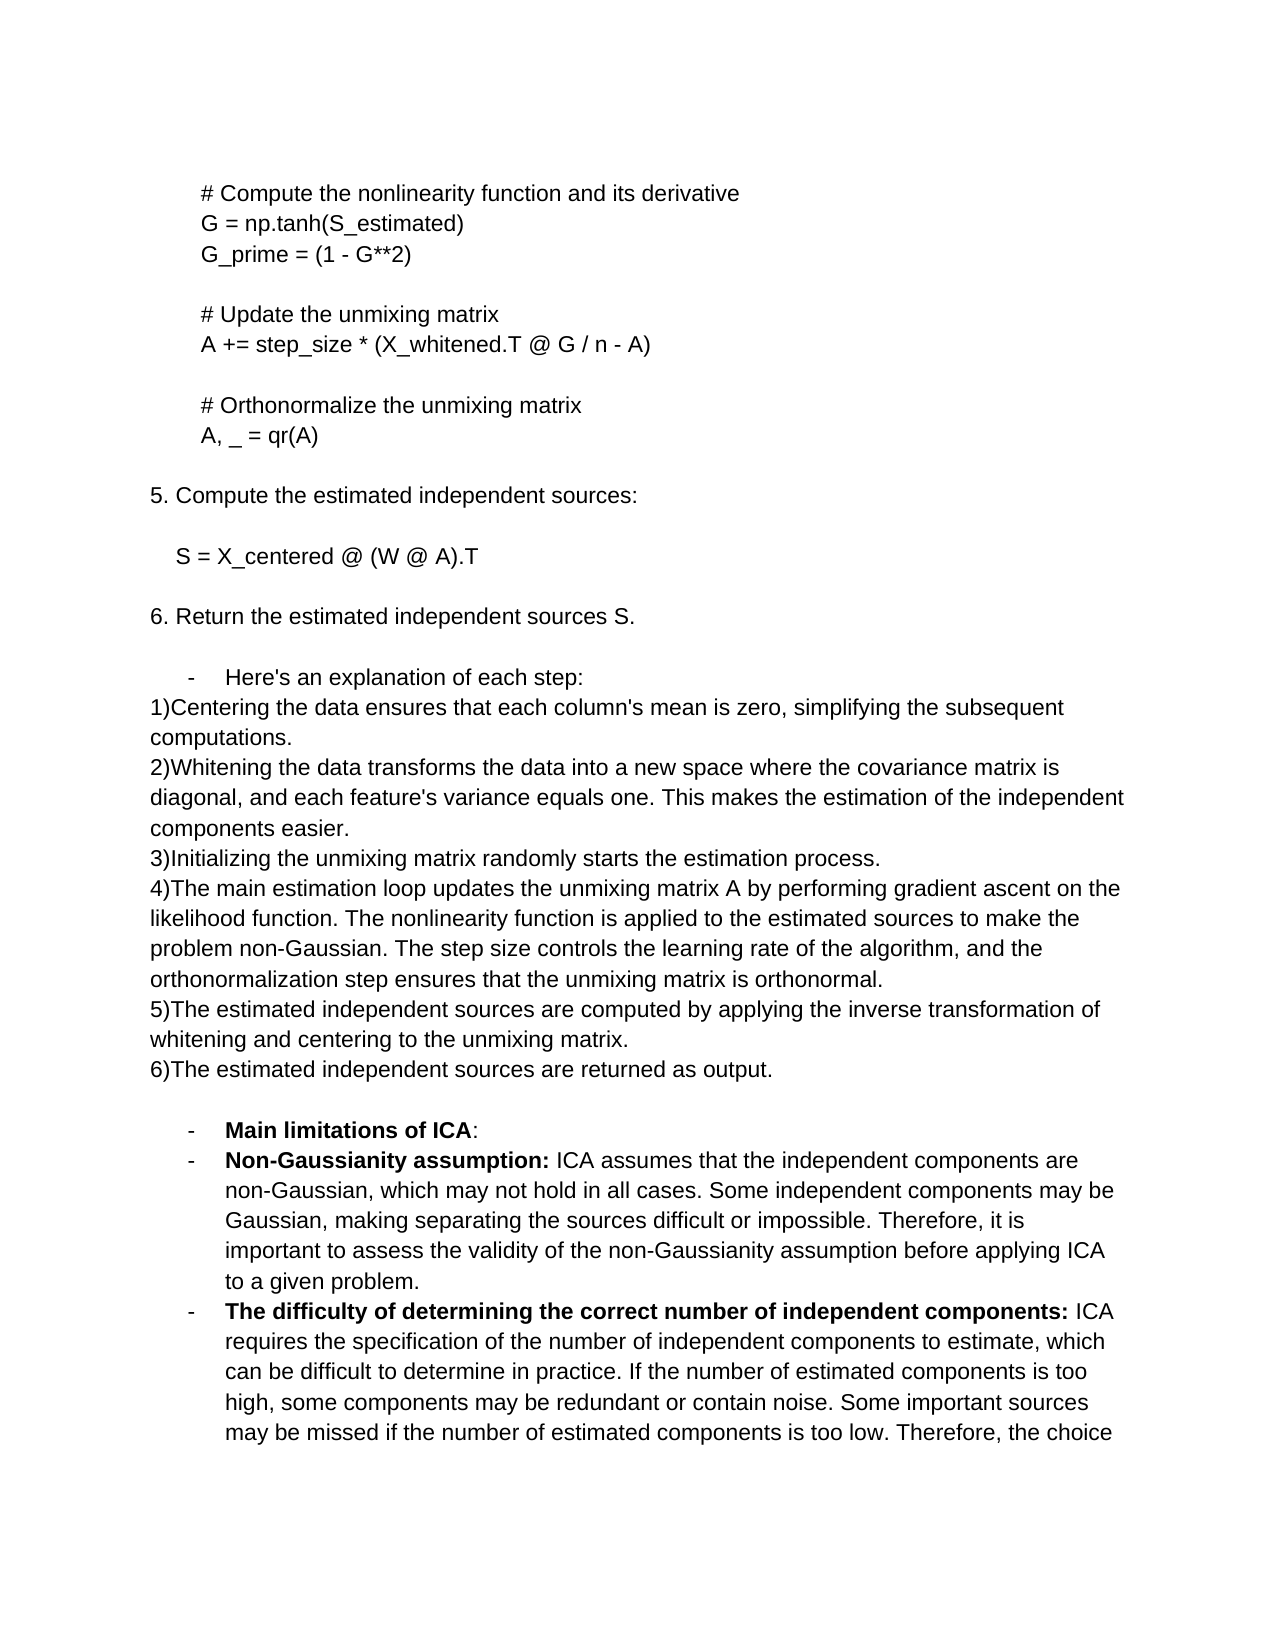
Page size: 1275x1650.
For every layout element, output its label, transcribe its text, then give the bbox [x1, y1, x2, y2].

text # Update the unmixing matrix [150, 301, 1125, 327]
text A += step_size * (X_whitened.T @ G / n - A) [150, 331, 1125, 358]
text 6)The estimated independent sources are returned as output. [150, 1056, 1125, 1083]
text 5)The estimated independent sources are computed by applying the inverse transformation of whitening and centering to the unmixing matrix. [150, 996, 1125, 1052]
text # Compute the nonlinearity function and its derivative [150, 180, 1125, 207]
text G_prime = (1 - G**2) [150, 241, 1125, 267]
text # Orthonormalize the unmixing matrix [150, 392, 1125, 418]
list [187, 1298, 1125, 1445]
text S = X_centered @ (W @ A).T [150, 543, 1125, 569]
text 6. Return the estimated independent sources S. [150, 603, 1125, 629]
list Main limitations of ICA: [187, 1117, 1125, 1143]
list Here's an explanation of each step: [187, 663, 1125, 690]
text 2)Whitening the data transforms the data into a new space where the covariance matrix is diagonal, and each feature's variance equals one. This makes the estimation of the independent components easier. [150, 754, 1125, 841]
text G = np.tanh(S_estimated) [150, 210, 1125, 237]
text 1)Centering the data ensures that each column's mean is zero, simplifying the subsequent computations. [150, 694, 1125, 750]
text A, _ = qr(A) [150, 422, 1125, 448]
list Non-Gaussianity assumption: ICA assumes that the independent components are non-Gaussian, which may not hold in all cases. Some independent components may be Gaussian, making separating the sources difficult or impossible. Therefore, it is important to assess the validity of the non-Gaussianity assumption before applying ICA to a given problem. [187, 1147, 1125, 1294]
text 5. Compute the estimated independent sources: [150, 482, 1125, 509]
text 4)The main estimation loop updates the unmixing matrix A by performing gradient ascent on the likelihood function. The nonlinearity function is applied to the estimated sources to make the problem non-Gaussian. The step size controls the learning rate of the algorithm, and the orthonormalization step ensures that the unmixing matrix is orthonormal. [150, 875, 1125, 992]
text 3)Initializing the unmixing matrix randomly starts the estimation process. [150, 845, 1125, 871]
